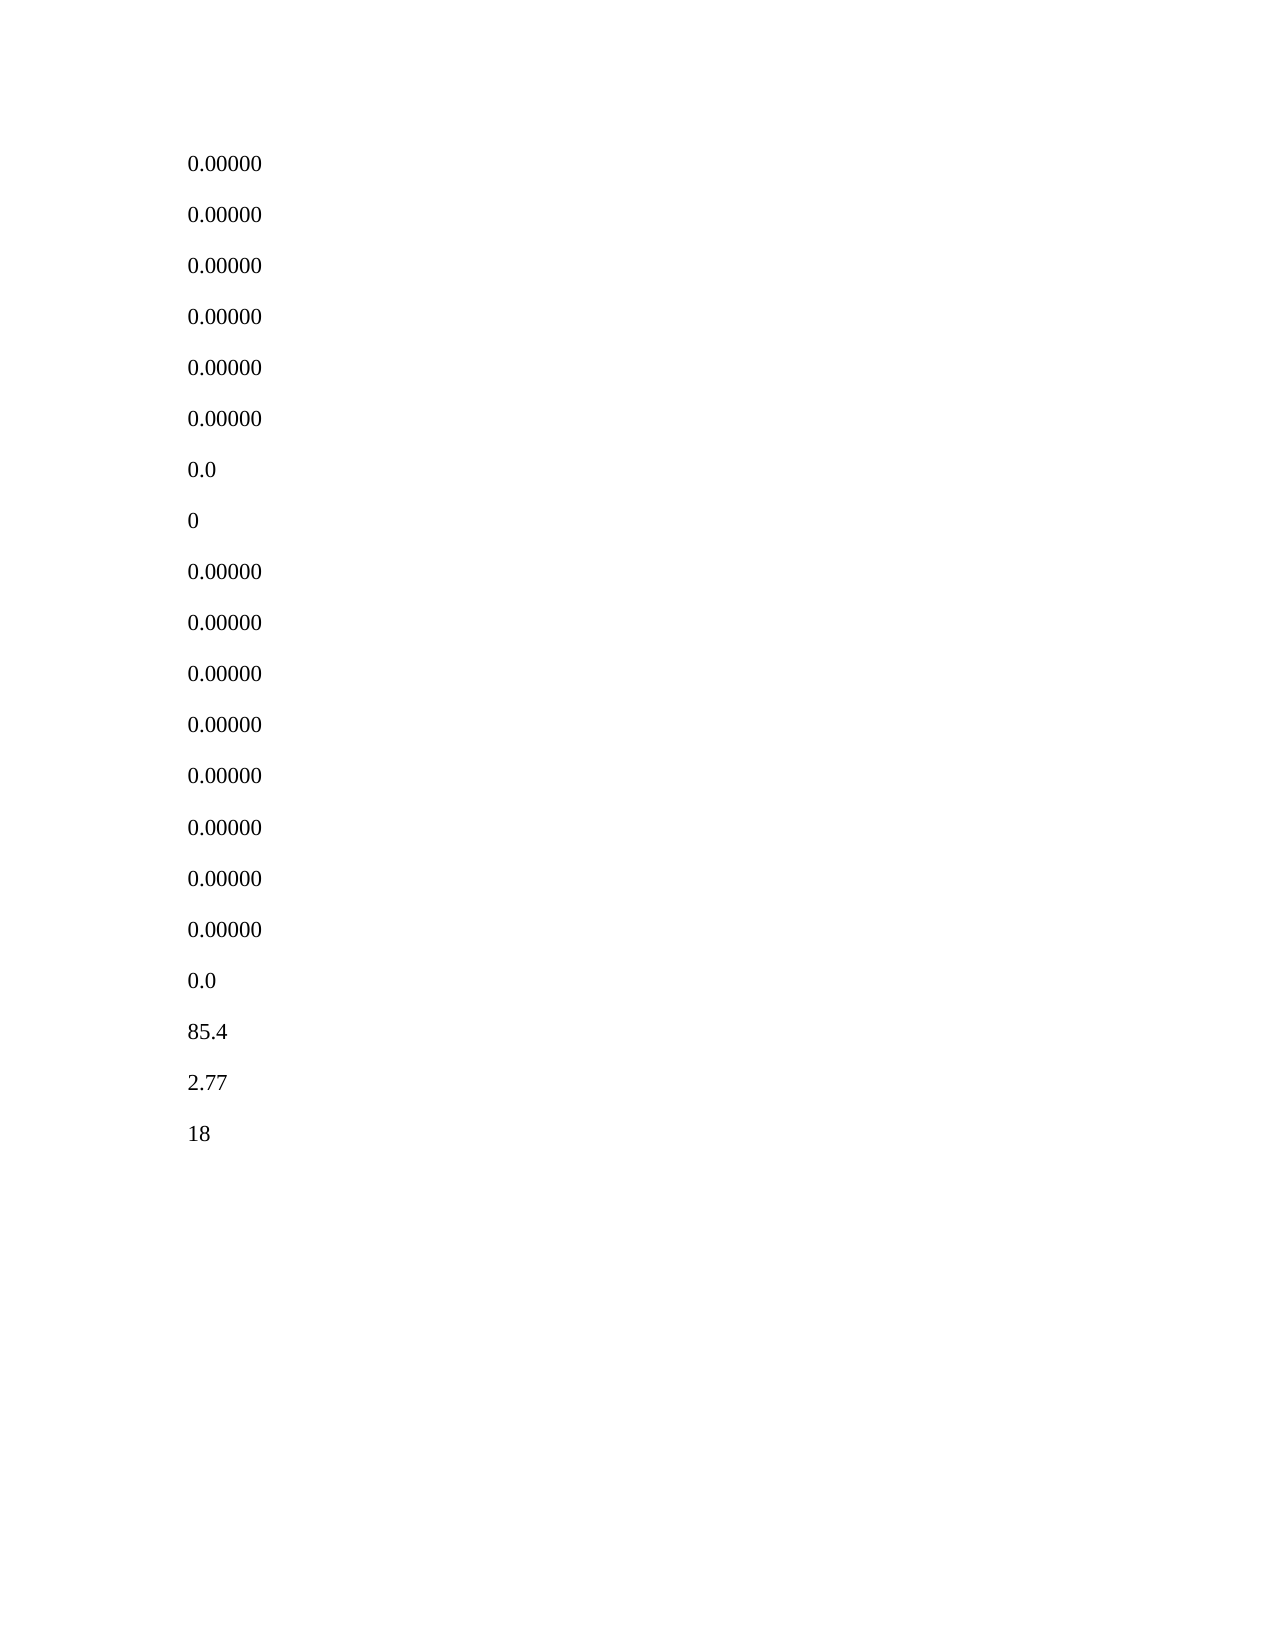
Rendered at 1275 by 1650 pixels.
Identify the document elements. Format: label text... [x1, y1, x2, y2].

table_cell 0.0 [176, 456, 1076, 507]
table_cell 0.00000 [176, 303, 1076, 354]
table_cell 0.00000 [176, 201, 1076, 252]
table_cell 0.00000 [176, 150, 1076, 201]
table_cell 0.00000 [176, 814, 1076, 864]
table_cell 0.00000 [176, 763, 1076, 813]
table_cell 0.00000 [176, 711, 1076, 762]
table_cell 18 [176, 1120, 1076, 1171]
table_cell 0.00000 [176, 558, 1076, 609]
table_cell 0.00000 [176, 660, 1076, 711]
table_cell 0.00000 [176, 354, 1076, 405]
table_cell 2.77 [176, 1069, 1076, 1120]
table_cell 0 [176, 507, 1076, 558]
table_cell 0.00000 [176, 865, 1076, 916]
table_cell 0.00000 [176, 252, 1076, 303]
table_cell 0.00000 [176, 609, 1076, 660]
table_cell 0.0 [176, 967, 1076, 1018]
table_cell 0.00000 [176, 405, 1076, 456]
table_cell 85.4 [176, 1018, 1076, 1069]
table_cell 0.00000 [176, 916, 1076, 967]
